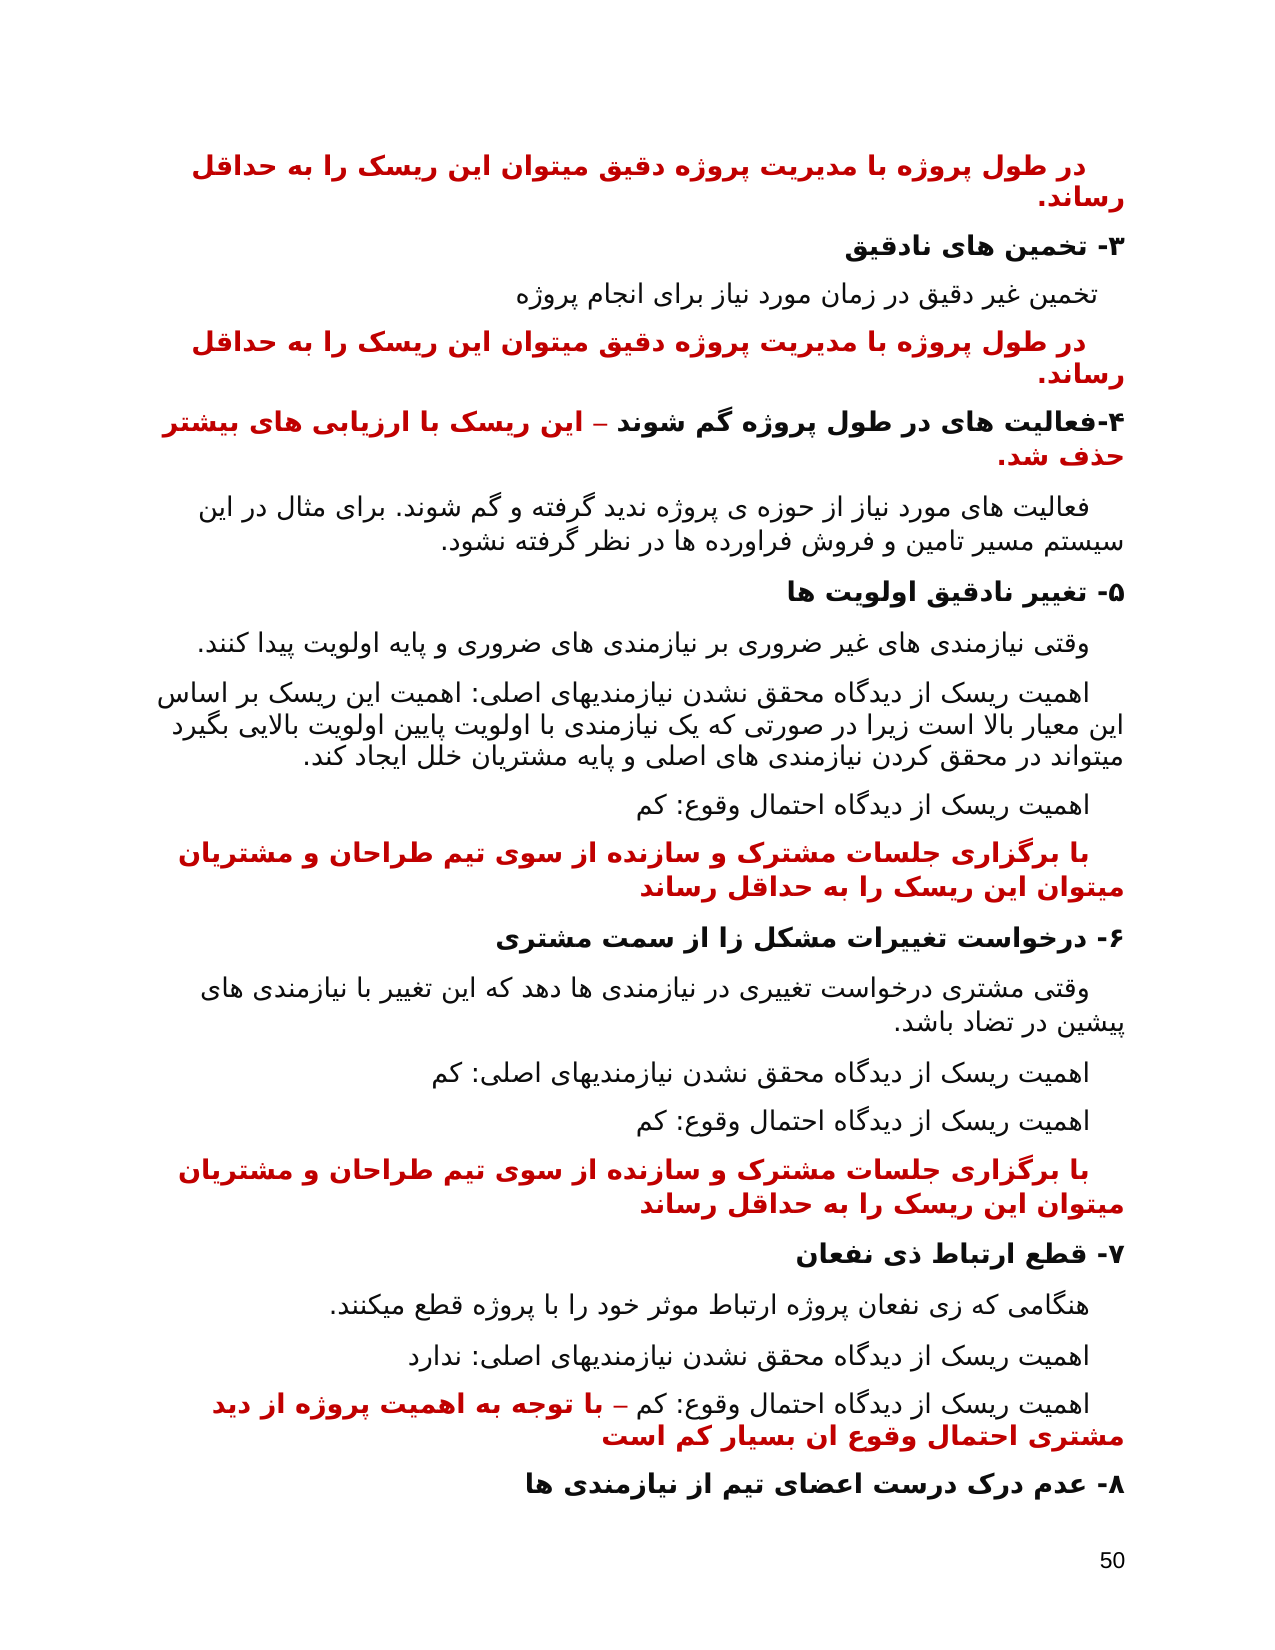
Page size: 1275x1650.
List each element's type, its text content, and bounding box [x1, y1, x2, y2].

text اهمیت ریسک از دیدگاه احتمال وقوع: کم [150, 1106, 1125, 1137]
text اهمیت ریسک از دیدگاه محقق نشدن نیازمندیهای اصلی: ندارد [150, 1340, 1125, 1372]
text ۸- عدم درک درست اعضای تیم از نیازمندی ها [150, 1468, 1125, 1500]
text ۳- تخمین های نادقیق [150, 230, 1125, 261]
text اهمیت ریسک از دیدگاه احتمال وقوع: کم – با توجه به اهمیت پروژه از دید مشتری احتمال وقوع ان بسیار کم است [150, 1388, 1125, 1452]
text ۴-فعالیت های در طول پروژه گم شوند – این ریسک با ارزیابی های بیشتر حذف شد. [150, 406, 1125, 472]
text با برگزاری جلسات مشترک و سازنده از سوی تیم طراحان و مشتریان میتوان این ریسک را به حداقل رساند [150, 837, 1125, 903]
text ۵- تغییر نادقیق اولویت ها [150, 576, 1125, 608]
text ۷- قطع ارتباط ذی نفعان [150, 1239, 1125, 1270]
text در طول پروژه با مدیریت پروژه دقیق میتوان این ریسک را به حداقل رساند. [150, 150, 1125, 213]
text تخمین غیر دقیق در زمان مورد نیاز برای انجام پروژه [150, 278, 1125, 310]
text وقتی مشتری درخواست تغییری در نیازمندی ها دهد که این تغییر با نیازمندی های پیشین در تضاد باشد. [150, 973, 1125, 1038]
text اهمیت ریسک از دیدگاه محقق نشدن نیازمندیهای اصلی: کم [150, 1057, 1125, 1089]
text وقتی نیازمندی های غیر ضروری بر نیازمندی های ضروری و پایه اولویت پیدا کنند. [150, 627, 1125, 658]
text اهمیت ریسک از دیدگاه محقق نشدن نیازمندیهای اصلی: اهمیت این ریسک بر اساس این معیار بالا است زیرا در صورتی که یک نیازمندی با اولویت پایین اولویت بالایی بگیرد میتواند در محقق کردن نیازمندی های اصلی و پایه مشتریان خلل ایجاد کند. [150, 678, 1125, 772]
text هنگامی که زی نفعان پروژه ارتباط موثر خود را با پروژه قطع میکنند. [150, 1289, 1125, 1321]
text فعالیت های مورد نیاز از حوزه ی پروژه ندید گرفته و گم شوند. برای مثال در این سیستم مسیر تامین و فروش فراورده ها در نظر گرفته نشود. [150, 491, 1125, 557]
text اهمیت ریسک از دیدگاه احتمال وقوع: کم [150, 789, 1125, 821]
text با برگزاری جلسات مشترک و سازنده از سوی تیم طراحان و مشتریان میتوان این ریسک را به حداقل رساند [150, 1154, 1125, 1219]
text در طول پروژه با مدیریت پروژه دقیق میتوان این ریسک را به حداقل رساند. [150, 327, 1125, 390]
text ۶- درخواست تغییرات مشکل زا از سمت مشتری [150, 922, 1125, 953]
